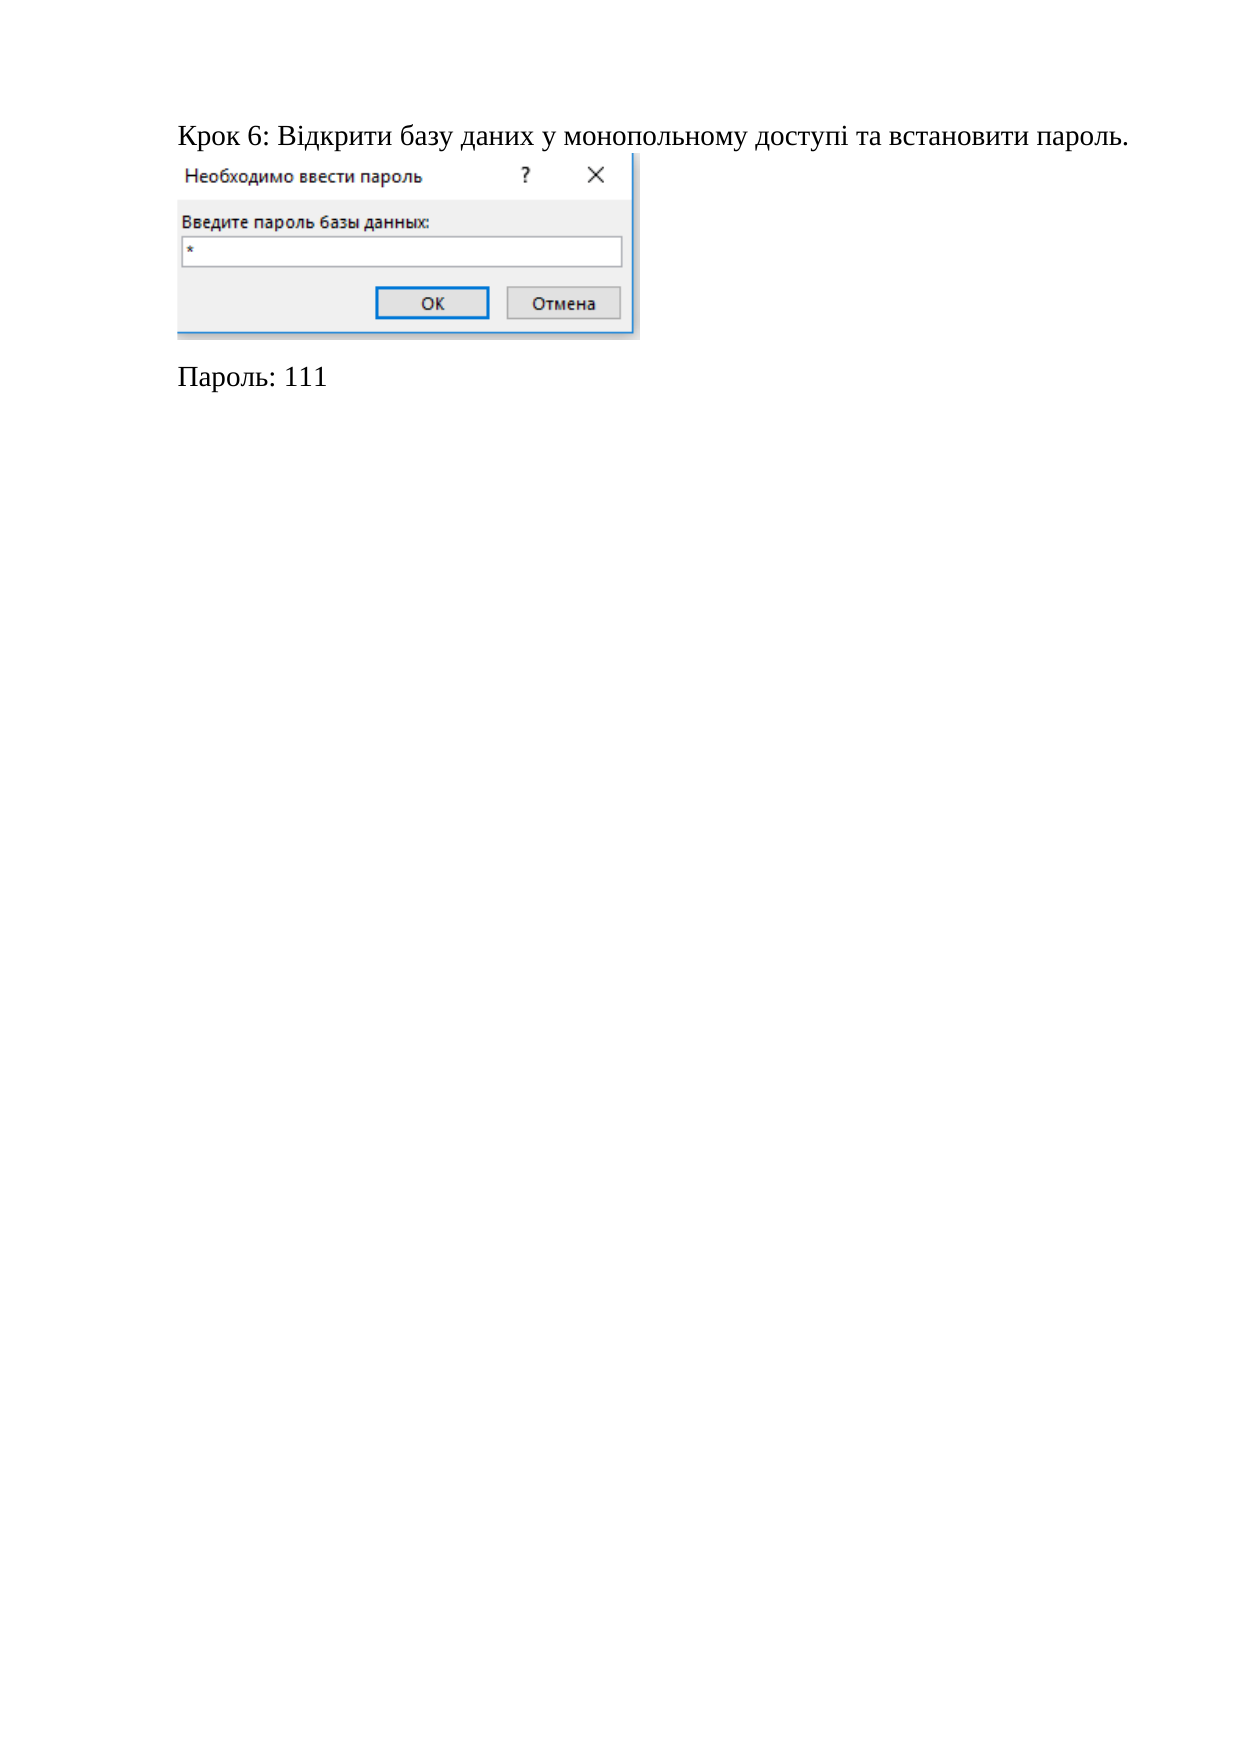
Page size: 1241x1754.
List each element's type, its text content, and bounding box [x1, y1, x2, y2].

picture [177, 153, 640, 340]
text Пароль: 111 [177, 359, 1152, 392]
